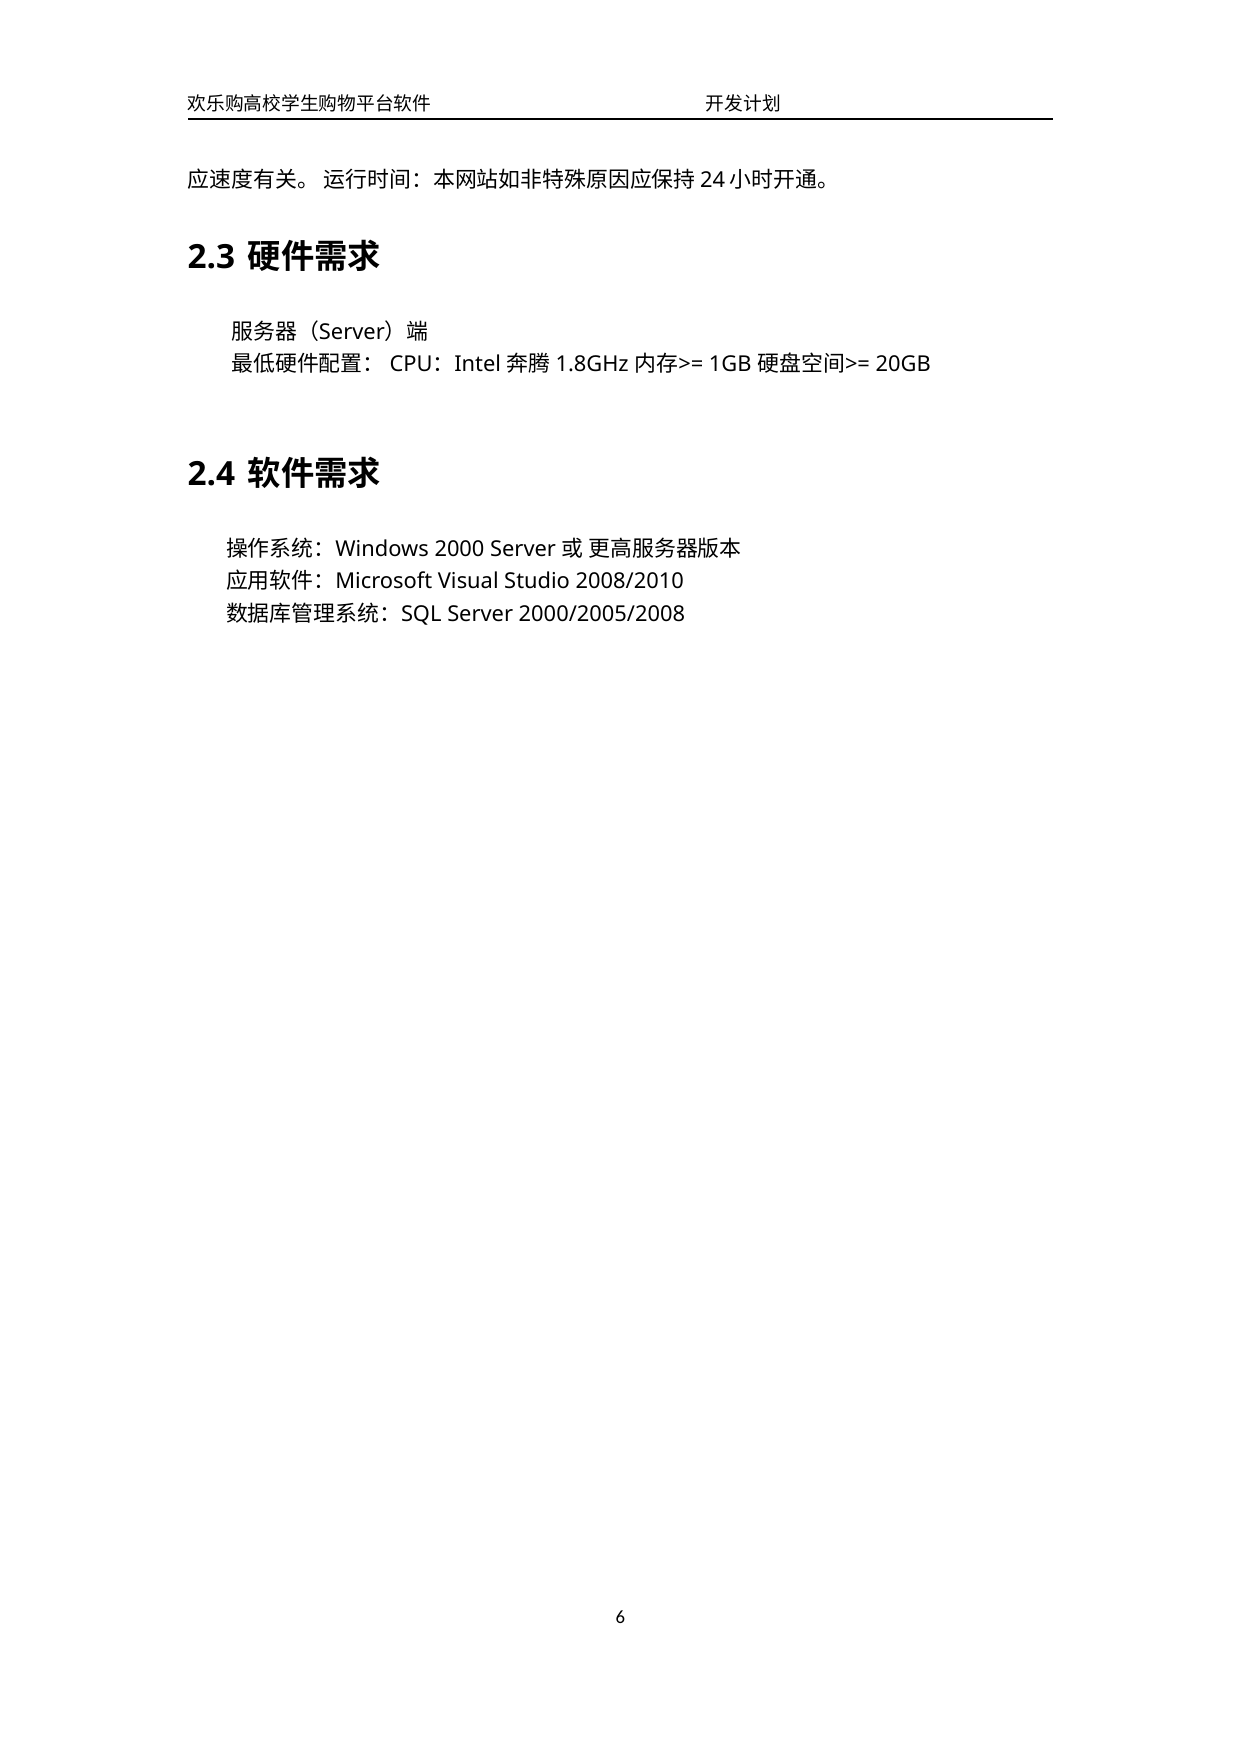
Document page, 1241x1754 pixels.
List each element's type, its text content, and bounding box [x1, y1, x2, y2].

text 操作系统：Windows 2000 Server 或 更高服务器版本 [187, 530, 1053, 563]
text 最低硬件配置： CPU：Intel 奔腾 1.8GHz 内存>= 1GB 硬盘空间>= 20GB [187, 346, 1053, 379]
text 应用软件：Microsoft Visual Studio 2008/2010 [187, 563, 1053, 595]
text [187, 162, 1053, 194]
subtitle 软件需求 [187, 438, 1053, 503]
subtitle 硬件需求 [187, 222, 1053, 287]
text 服务器（Server）端 [187, 314, 1053, 346]
text 数据库管理系统：SQL Server 2000/2005/2008 [187, 595, 1053, 628]
